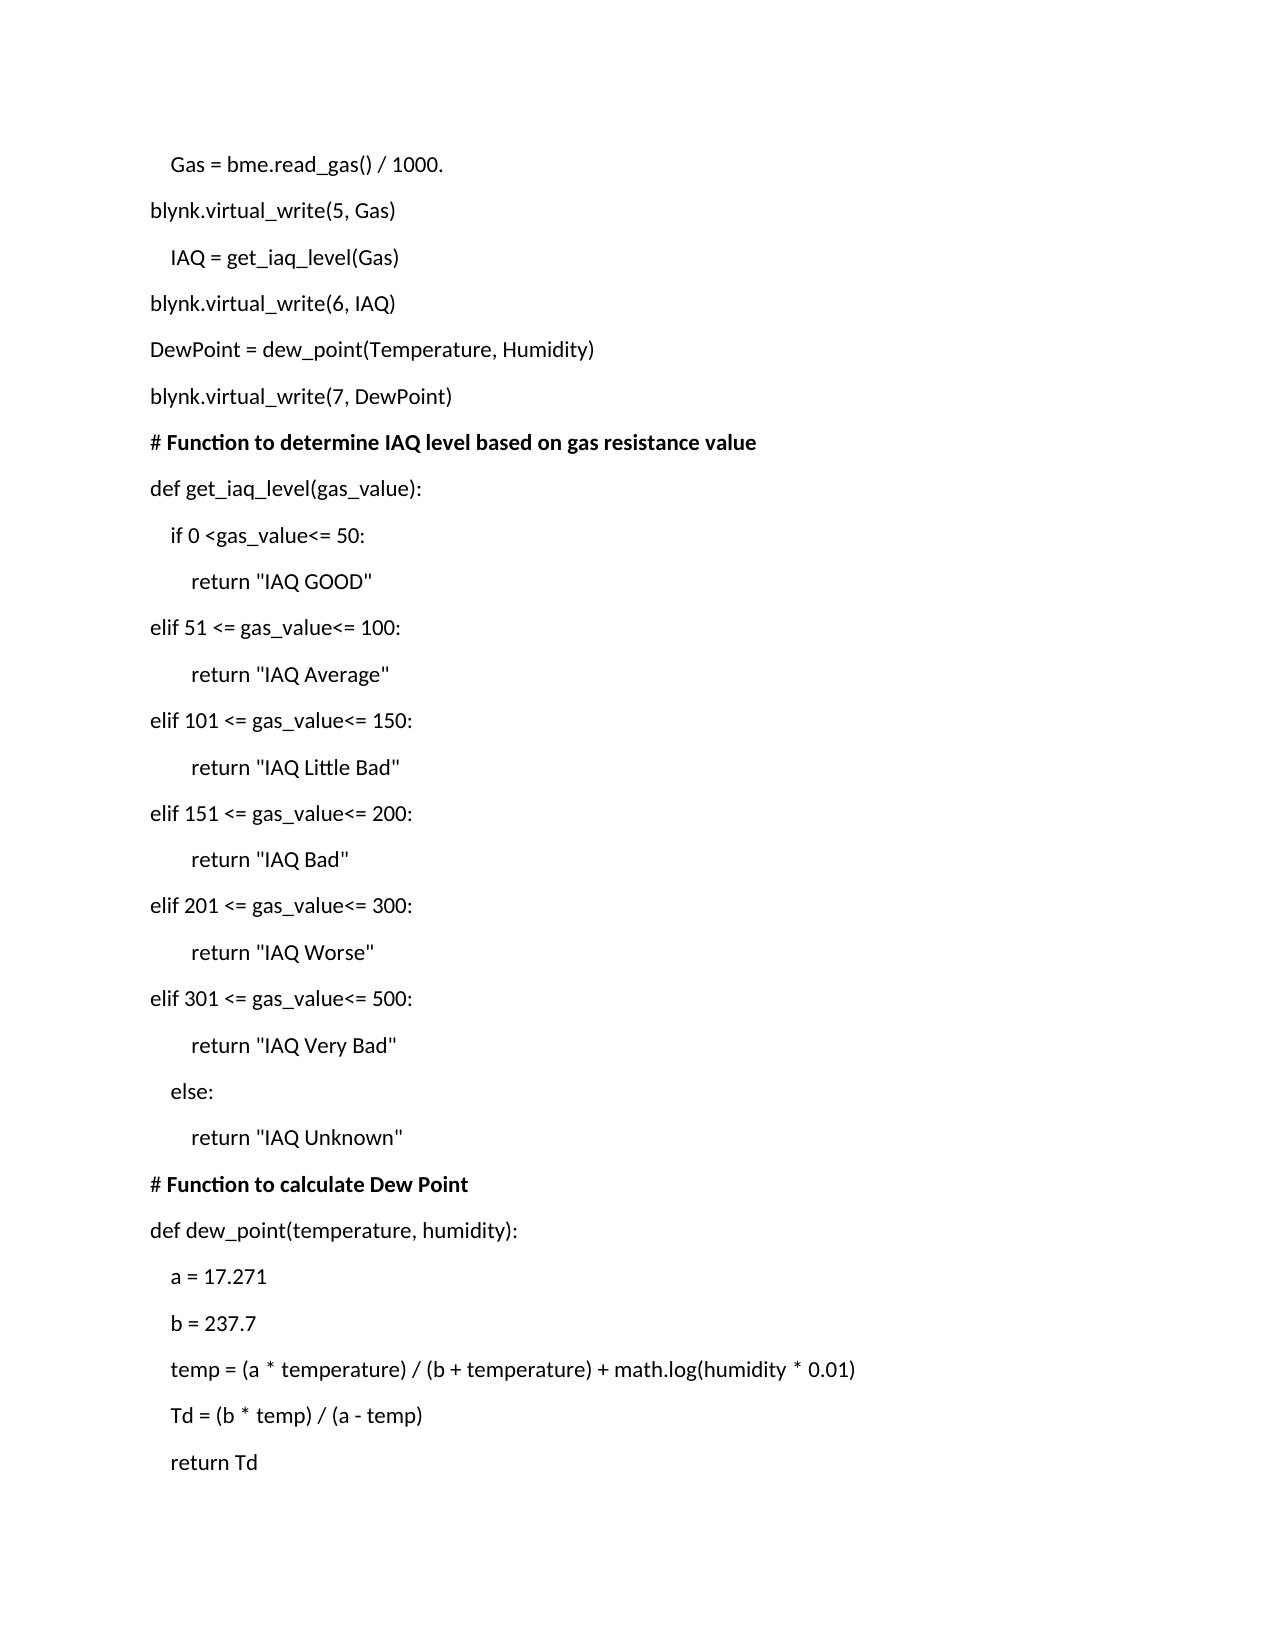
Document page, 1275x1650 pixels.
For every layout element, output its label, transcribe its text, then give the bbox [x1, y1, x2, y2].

text Td = (b * temp) / (a - temp) [150, 1402, 1125, 1429]
text b = 237.7 [150, 1309, 1125, 1337]
text # Function to calculate Dew Point [150, 1170, 1125, 1198]
text elif 301 <= gas_value<= 500: [150, 984, 1125, 1012]
text elif 201 <= gas_value<= 300: [150, 892, 1125, 920]
text # Function to determine IAQ level based on gas resistance value [150, 428, 1125, 456]
text return Td [150, 1448, 1125, 1476]
text def dew_point(temperature, humidity): [150, 1216, 1125, 1244]
text if 0 <gas_value<= 50: [150, 521, 1125, 549]
text a = 17.271 [150, 1262, 1125, 1291]
text blynk.virtual_write(5, Gas) [150, 196, 1125, 224]
text return "IAQ Unknown" [150, 1123, 1125, 1151]
text elif 151 <= gas_value<= 200: [150, 799, 1125, 827]
text blynk.virtual_write(7, DewPoint) [150, 382, 1125, 410]
text return "IAQ Average" [150, 660, 1125, 688]
text IAQ = get_iaq_level(Gas) [150, 243, 1125, 271]
text return "IAQ Worse" [150, 938, 1125, 966]
text return "IAQ GOOD" [150, 567, 1125, 595]
text return "IAQ Bad" [150, 845, 1125, 873]
text blynk.virtual_write(6, IAQ) [150, 289, 1125, 317]
text return "IAQ Very Bad" [150, 1031, 1125, 1059]
text return "IAQ Little Bad" [150, 753, 1125, 781]
text Gas = bme.read_gas() / 1000. [150, 150, 1125, 178]
text def get_iaq_level(gas_value): [150, 474, 1125, 502]
text elif 101 <= gas_value<= 150: [150, 706, 1125, 734]
text elif 51 <= gas_value<= 100: [150, 613, 1125, 642]
text DewPoint = dew_point(Temperature, Humidity) [150, 335, 1125, 363]
text temp = (a * temperature) / (b + temperature) + math.log(humidity * 0.01) [150, 1355, 1125, 1383]
text else: [150, 1077, 1125, 1105]
